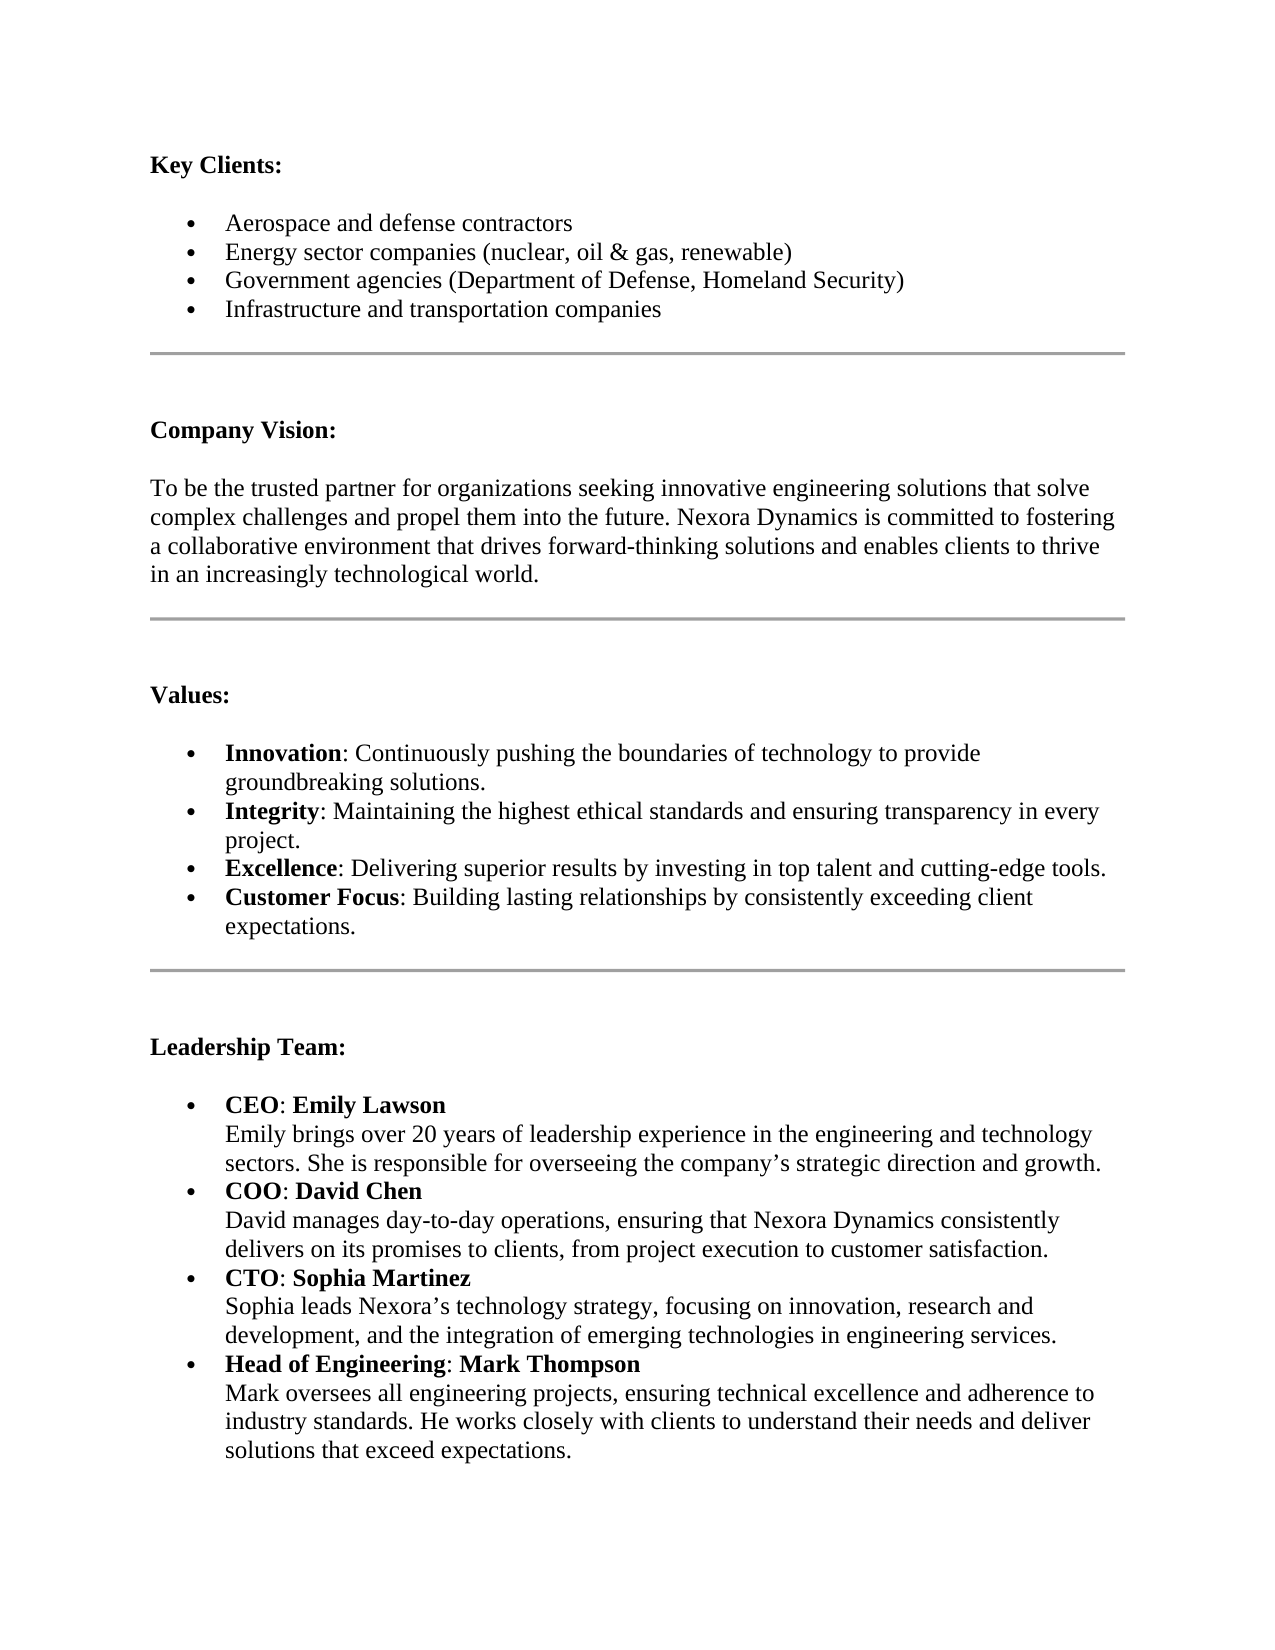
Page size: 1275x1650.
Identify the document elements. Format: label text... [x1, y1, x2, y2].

text Values: [150, 681, 1125, 709]
list Aerospace and defense contractors [187, 208, 1125, 237]
list COO: David Chen David manages day-to-day operations, ensuring that Nexora Dynamics consistently delivers on its promises to clients, from project execution to customer satisfaction. [187, 1206, 1125, 1292]
list Excellence: Delivering superior results by investing in top talent and cutting-edge tools. [187, 853, 1125, 882]
list CEO: Emily Lawson Emily brings over 20 years of leadership experience in the engineering and technology sectors. She is responsible for overseeing the company’s strategic direction and growth. [187, 1090, 1125, 1176]
list Infrastructure and transportation companies [187, 294, 1125, 323]
list Integrity: Maintaining the highest ethical standards and ensuring transparency in every project. [187, 796, 1125, 853]
list CTO: Sophia Martinez Sophia leads Nexora’s technology strategy, focusing on innovation, research and development, and the integration of emerging technologies in engineering services. [187, 1321, 1125, 1407]
text To be the trusted partner for organizations seeking innovative engineering solutions that solve complex challenges and propel them into the future. Nexora Dynamics is committed to fostering a collaborative environment that drives forward-thinking solutions and enables clients to thrive in an increasingly technological world. [150, 473, 1125, 588]
text Leadership Team: [150, 1032, 1125, 1061]
list Innovation: Continuously pushing the boundaries of technology to provide groundbreaking solutions. [187, 738, 1125, 796]
list Government agencies (Department of Defense, Homeland Security) [187, 265, 1125, 294]
text Company Vision: [150, 415, 1125, 444]
list Customer Focus: Building lasting relationships by consistently exceeding client expectations. [187, 882, 1125, 940]
list Energy sector companies (nuclear, oil & gas, renewable) [187, 237, 1125, 265]
text Key Clients: [150, 150, 1125, 179]
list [187, 1436, 1125, 1494]
